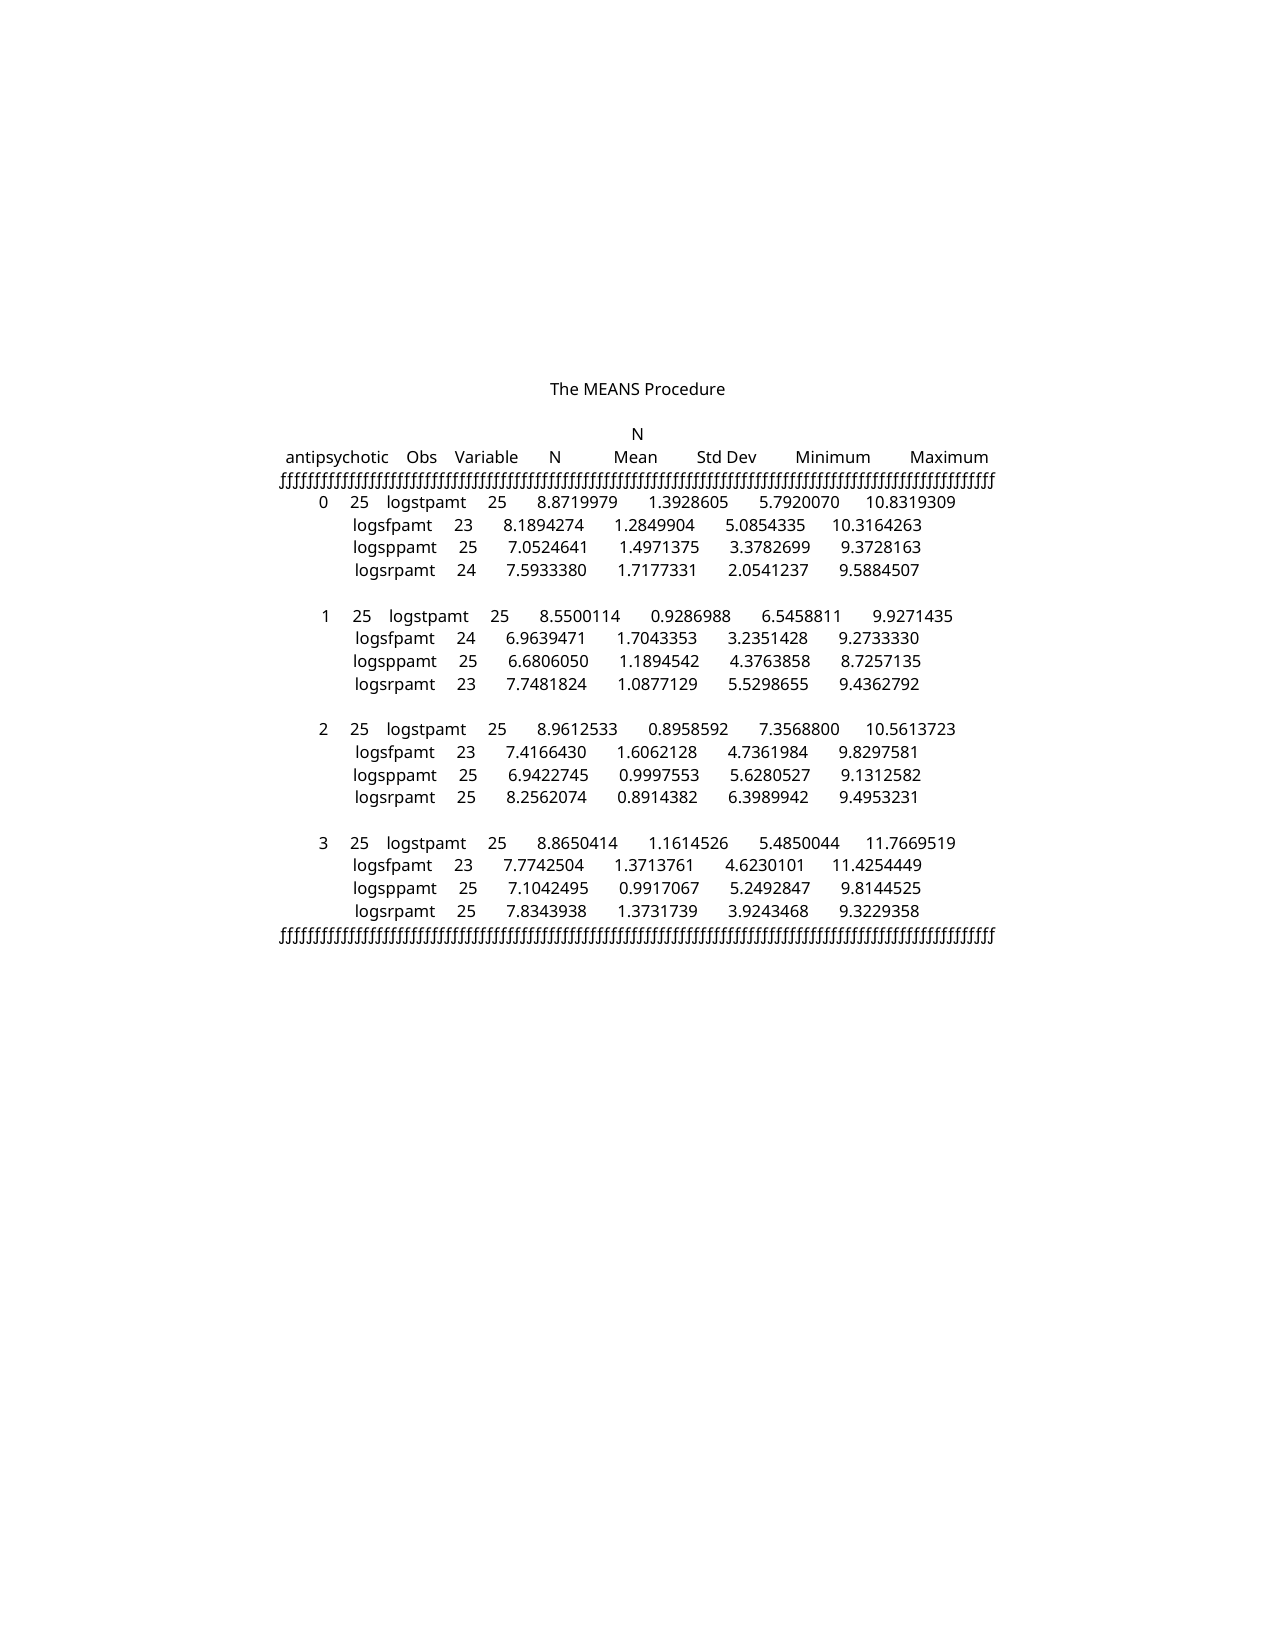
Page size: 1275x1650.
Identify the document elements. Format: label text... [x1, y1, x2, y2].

text logsfpamt 23 7.7742504 1.3713761 4.6230101 11.4254449 [150, 854, 1125, 877]
text 1 25 logstpamt 25 8.5500114 0.9286988 6.5458811 9.9271435 [150, 604, 1125, 627]
text logsppamt 25 7.0524641 1.4971375 3.3782699 9.3728163 [150, 536, 1125, 559]
text antipsychotic Obs Variable N Mean Std Dev Minimum Maximum [150, 445, 1125, 468]
text logsrpamt 23 7.7481824 1.0877129 5.5298655 9.4362792 [150, 672, 1125, 695]
text logsfpamt 23 7.4166430 1.6062128 4.7361984 9.8297581 [150, 740, 1125, 763]
text N [150, 422, 1125, 445]
text 2 25 logstpamt 25 8.9612533 0.8958592 7.3568800 10.5613723 [150, 718, 1125, 740]
text logsppamt 25 6.9422745 0.9997553 5.6280527 9.1312582 [150, 763, 1125, 786]
text ƒƒƒƒƒƒƒƒƒƒƒƒƒƒƒƒƒƒƒƒƒƒƒƒƒƒƒƒƒƒƒƒƒƒƒƒƒƒƒƒƒƒƒƒƒƒƒƒƒƒƒƒƒƒƒƒƒƒƒƒƒƒƒƒƒƒƒƒƒƒƒƒƒƒƒƒƒƒƒƒƒƒƒƒƒƒƒƒƒƒƒƒƒƒƒƒƒƒƒƒƒƒƒƒ [150, 922, 1125, 945]
text The MEANS Procedure [150, 377, 1125, 400]
text 0 25 logstpamt 25 8.8719979 1.3928605 5.7920070 10.8319309 [150, 491, 1125, 513]
text logsrpamt 25 7.8343938 1.3731739 3.9243468 9.3229358 [150, 899, 1125, 922]
text logsfpamt 23 8.1894274 1.2849904 5.0854335 10.3164263 [150, 513, 1125, 536]
text logsrpamt 25 8.2562074 0.8914382 6.3989942 9.4953231 [150, 786, 1125, 808]
text logsppamt 25 6.6806050 1.1894542 4.3763858 8.7257135 [150, 649, 1125, 672]
text logsrpamt 24 7.5933380 1.7177331 2.0541237 9.5884507 [150, 559, 1125, 581]
text logsppamt 25 7.1042495 0.9917067 5.2492847 9.8144525 [150, 877, 1125, 899]
text ƒƒƒƒƒƒƒƒƒƒƒƒƒƒƒƒƒƒƒƒƒƒƒƒƒƒƒƒƒƒƒƒƒƒƒƒƒƒƒƒƒƒƒƒƒƒƒƒƒƒƒƒƒƒƒƒƒƒƒƒƒƒƒƒƒƒƒƒƒƒƒƒƒƒƒƒƒƒƒƒƒƒƒƒƒƒƒƒƒƒƒƒƒƒƒƒƒƒƒƒƒƒƒƒ [150, 468, 1125, 491]
text 3 25 logstpamt 25 8.8650414 1.1614526 5.4850044 11.7669519 [150, 831, 1125, 854]
text logsfpamt 24 6.9639471 1.7043353 3.2351428 9.2733330 [150, 627, 1125, 649]
